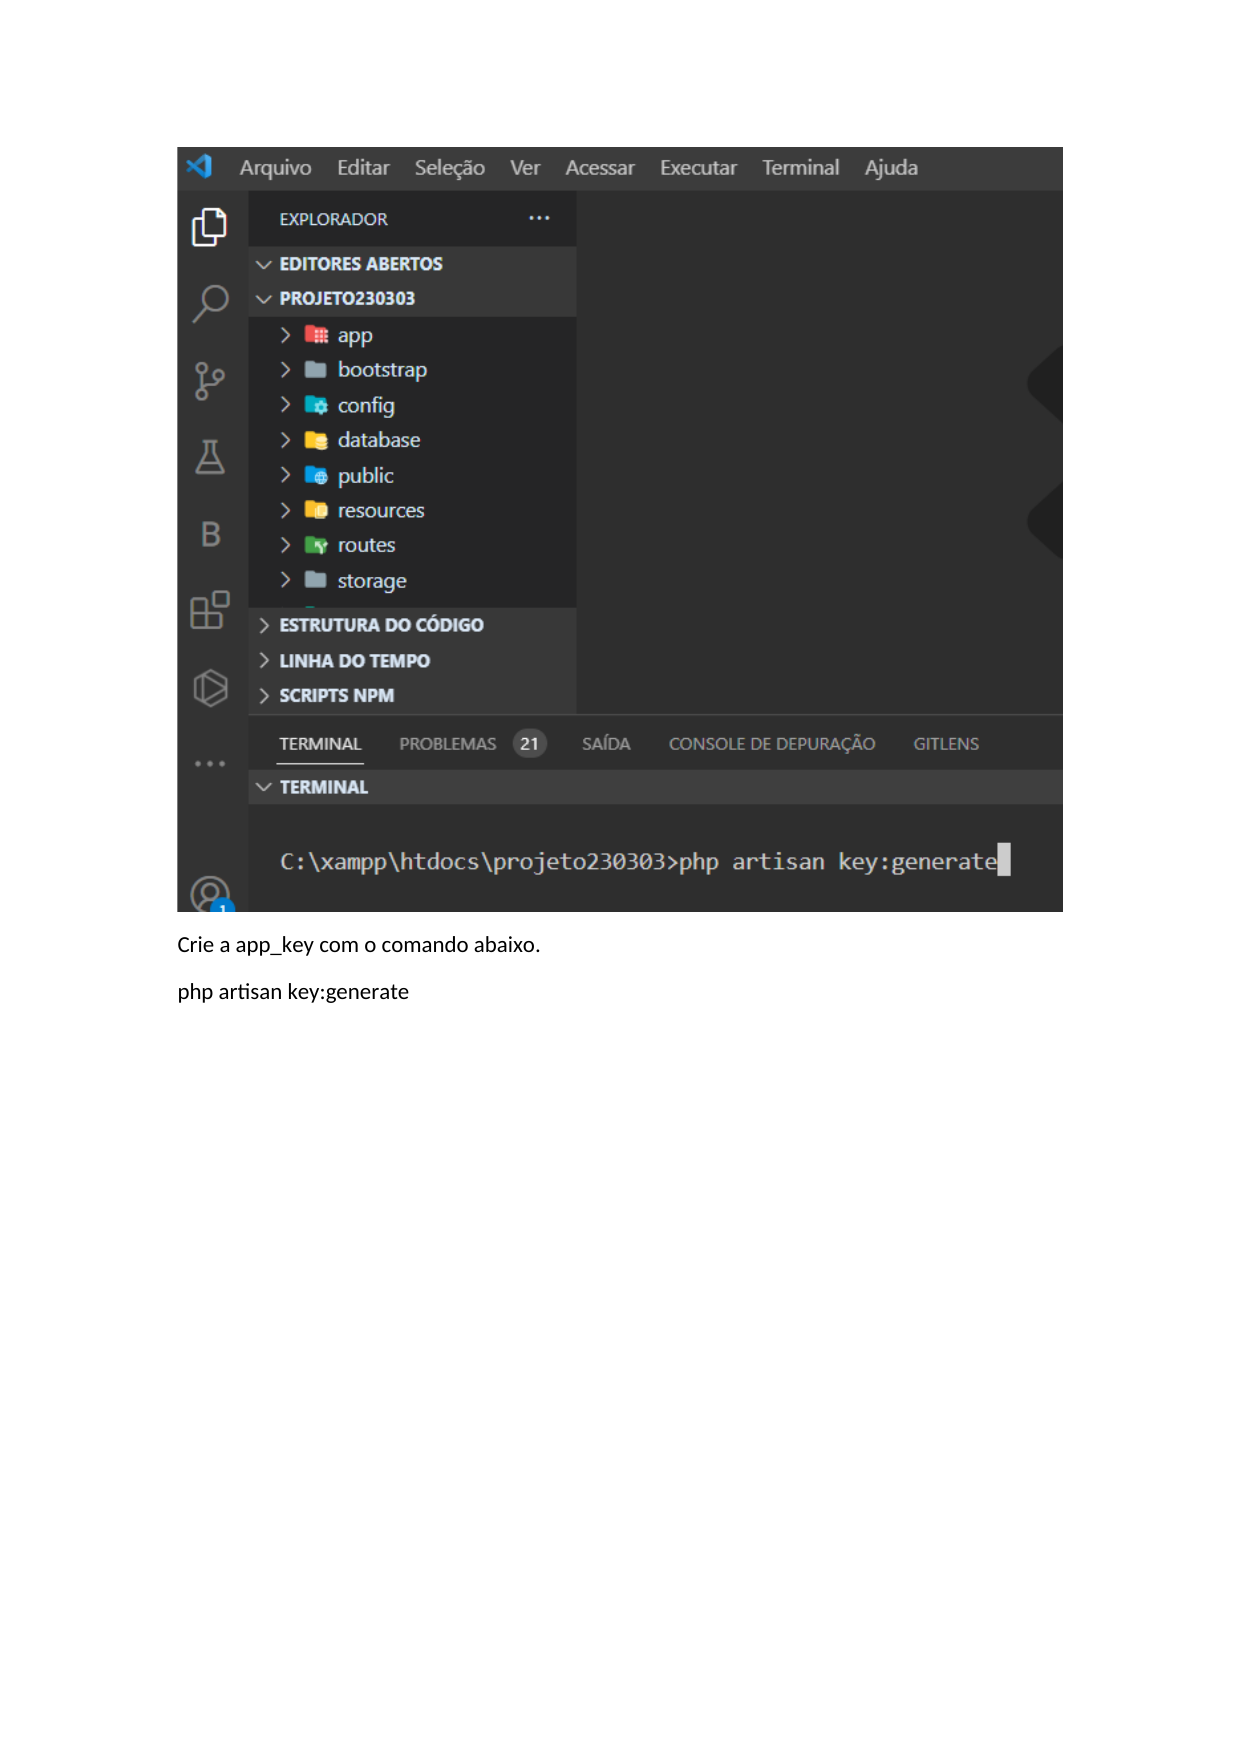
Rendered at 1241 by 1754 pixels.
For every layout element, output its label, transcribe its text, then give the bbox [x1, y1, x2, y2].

text Crie a app_key com o comando abaixo. [177, 930, 1063, 958]
text php artisan key:generate [177, 977, 1063, 1005]
picture [177, 147, 1063, 912]
